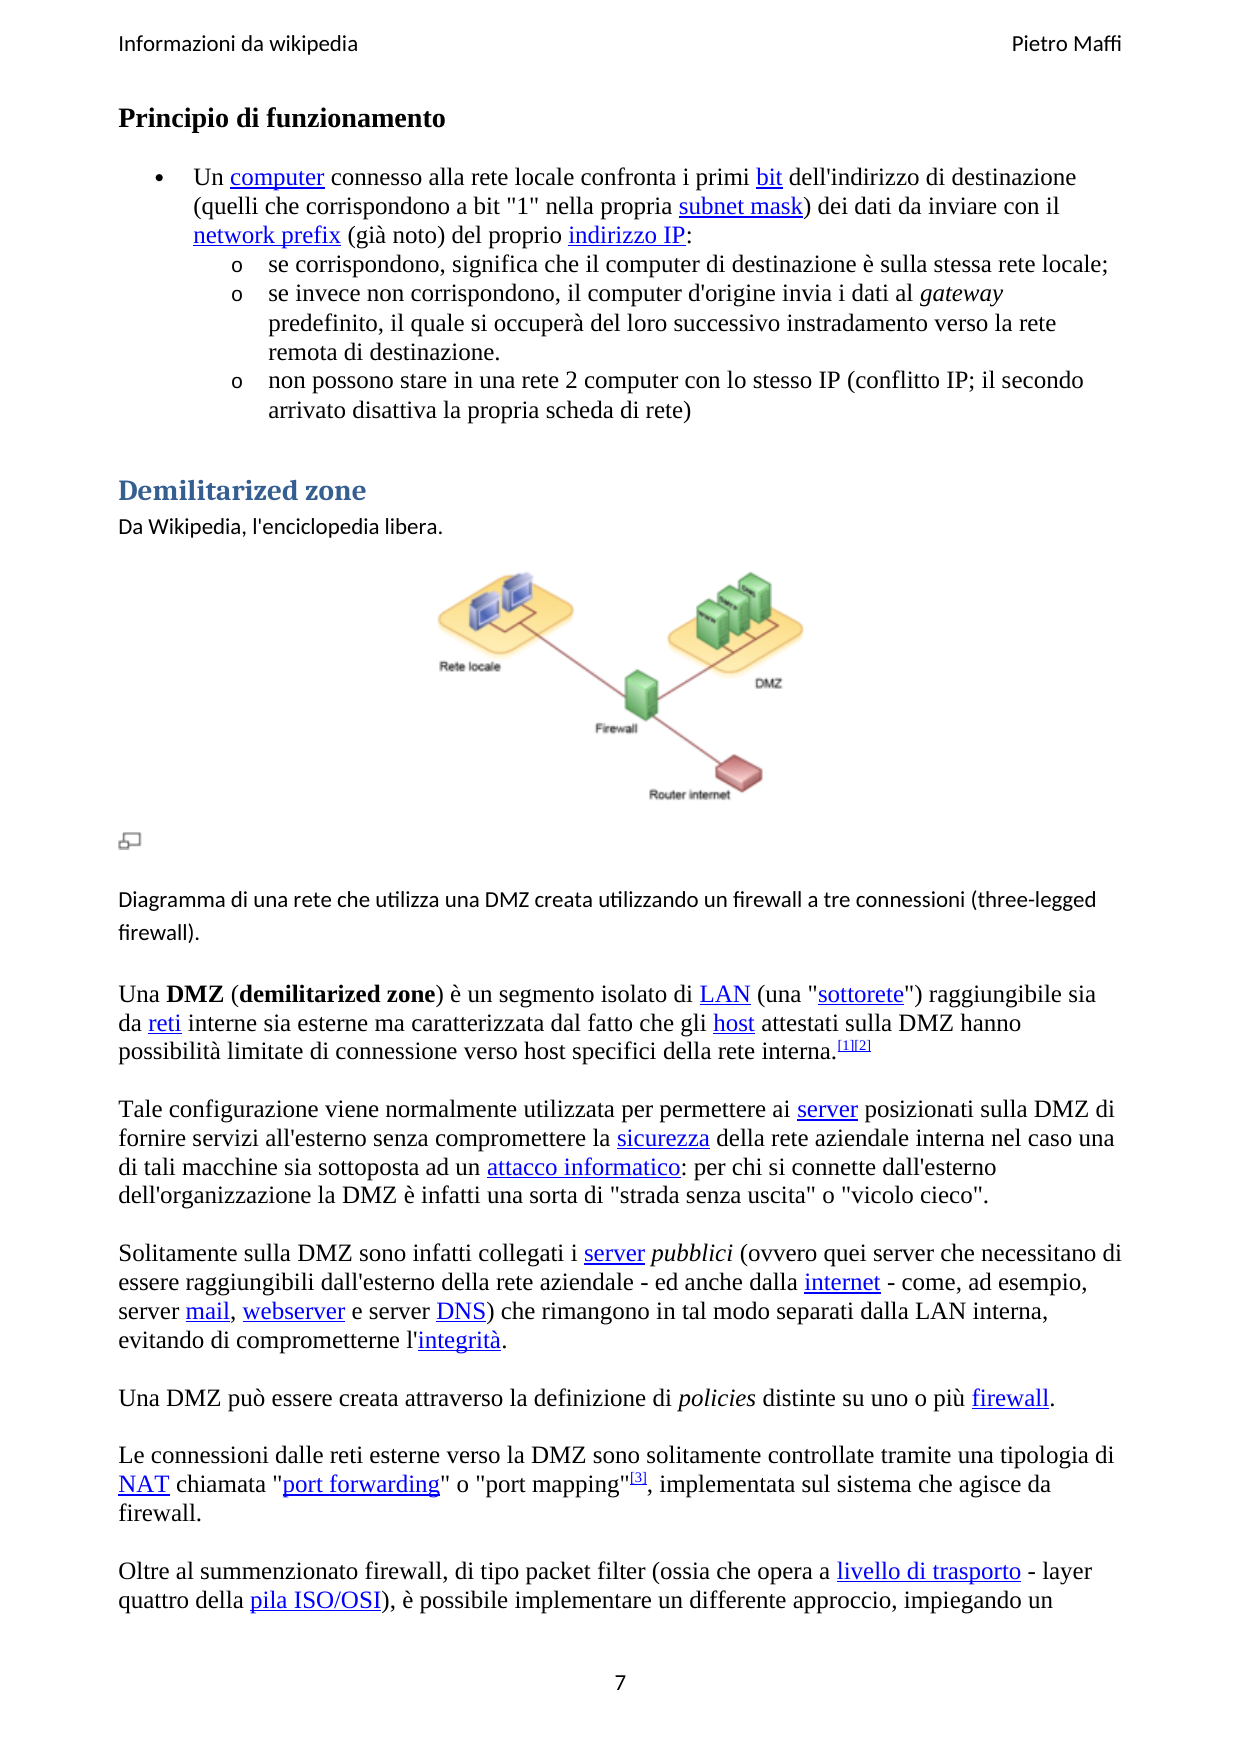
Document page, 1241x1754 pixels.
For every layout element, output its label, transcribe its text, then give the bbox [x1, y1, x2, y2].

text Solitamente sulla DMZ sono infatti collegati i server pubblici (ovvero quei server che necessitano di essere raggiungibili dall'esterno della rete aziendale - ed anche dalla internet - come, ad esempio, server mail, webserver e server DNS) che rimangono in tal modo separati dalla LAN interna, evitando di comprometterne l'integrità. [118, 1238, 1122, 1353]
picture [424, 565, 816, 808]
text Una DMZ può essere creata attraverso la definizione di policies distinte su uno o più firewall. [118, 1383, 1122, 1411]
list se corrispondono, significa che il computer di destinazione è sulla stessa rete locale; [231, 249, 1122, 278]
picture [118, 832, 142, 850]
list se invece non corrispondono, il computer d'origine invia i dati al gateway predefinito, il quale si occuperà del loro successivo instradamento verso la rete remota di destinazione. [231, 278, 1122, 365]
text Le connessioni dalle reti esterne verso la DMZ sono solitamente controllate tramite una tipologia di NAT chiamata "port forwarding" o "port mapping"[3], implementata sul sistema che agisce da firewall. [118, 1441, 1122, 1527]
text Da Wikipedia, l'enciclopedia libera. [118, 512, 1122, 540]
list non possono stare in una rete 2 computer con lo stesso IP (conflitto IP; il secondo arrivato disattiva la propria scheda di rete) [231, 365, 1122, 424]
text Una DMZ (demilitarized zone) è un segmento isolato di LAN (una "sottorete") raggiungibile sia da reti interne sia esterne ma caratterizzata dal fatto che gli host attestati sulla DMZ hanno possibilità limitate di connessione verso host specifici della rete interna.[1][2] [118, 979, 1122, 1065]
list Un computer connesso alla rete locale confronta i primi bit dell'indirizzo di destinazione (quelli che corrispondono a bit "1" nella propria subnet mask) dei dati da inviare con il network prefix (già noto) del proprio indirizzo IP: [156, 162, 1122, 249]
text Principio di funzionamento [118, 101, 1122, 133]
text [118, 1556, 1122, 1613]
text Tale configurazione viene normalmente utilizzata per permettere ai server posizionati sulla DMZ di fornire servizi all'esterno senza compromettere la sicurezza della rete aziendale interna nel caso una di tali macchine sia sottoposta ad un attacco informatico: per chi si connette dall'esterno dell'organizzazione la DMZ è infatti una sorta di "strada senza uscita" o "vicolo cieco". [118, 1094, 1122, 1209]
text Diagramma di una rete che utilizza una DMZ creata utilizzando un firewall a tre connessioni (three-legged firewall). [118, 885, 1122, 946]
subtitle Demilitarized zone [118, 474, 1122, 507]
